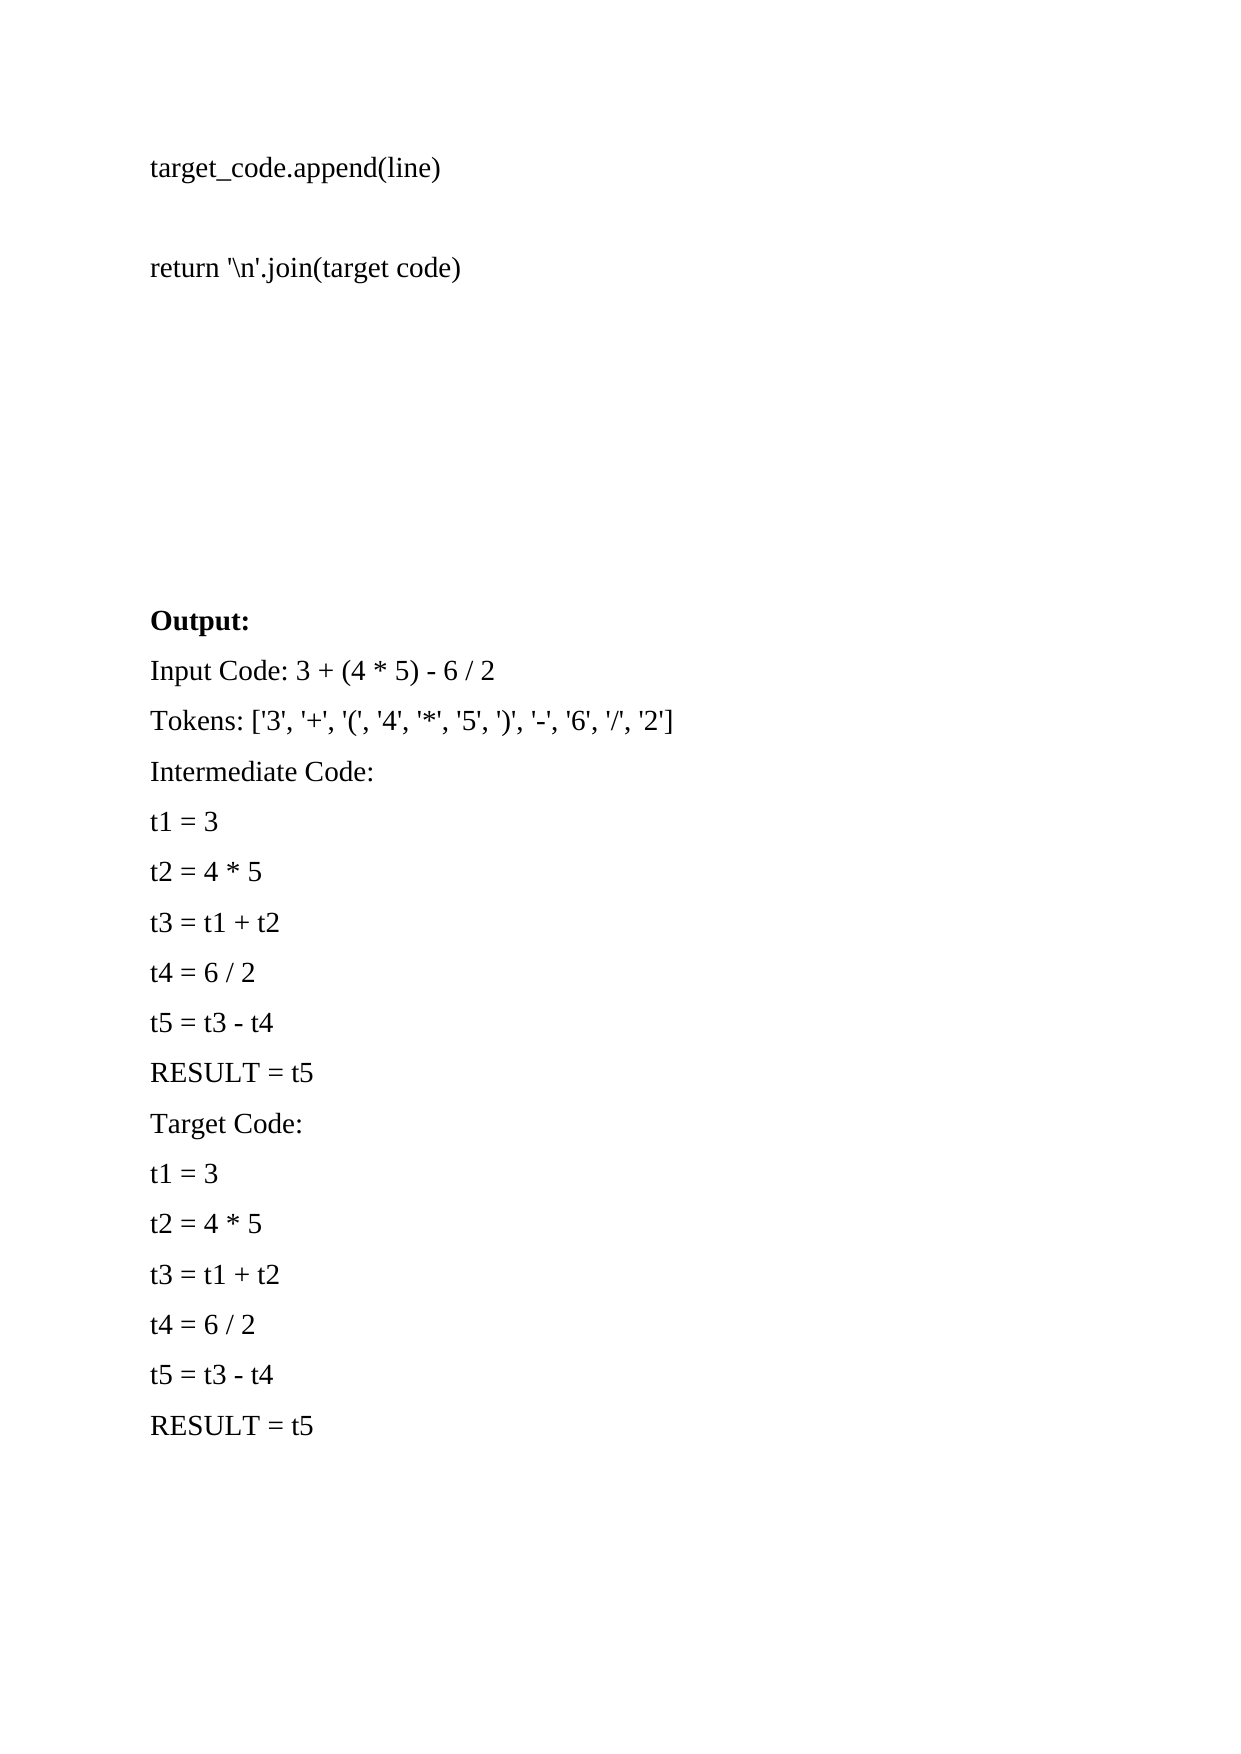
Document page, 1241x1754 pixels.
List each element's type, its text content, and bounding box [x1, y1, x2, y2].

text Tokens: ['3', '+', '(', '4', '*', '5', ')', '-', '6', '/', '2'] [150, 703, 1090, 737]
text t5 = t3 - t4 [150, 1357, 1090, 1391]
text t3 = t1 + t2 [150, 905, 1090, 938]
text t2 = 4 * 5 [150, 854, 1090, 888]
text RESULT = t5 [150, 1056, 1090, 1089]
text return '\n'.join(target code) [150, 251, 1090, 284]
text t3 = t1 + t2 [150, 1257, 1090, 1290]
text t2 = 4 * 5 [150, 1207, 1090, 1240]
text t5 = t3 - t4 [150, 1005, 1090, 1039]
text RESULT = t5 [150, 1408, 1090, 1441]
text target_code.append(line) [150, 150, 1090, 183]
text t1 = 3 [150, 804, 1090, 838]
text Target Code: [150, 1106, 1090, 1139]
text t4 = 6 / 2 [150, 1307, 1090, 1341]
text Intermediate Code: [150, 754, 1090, 787]
text t4 = 6 / 2 [150, 955, 1090, 988]
text Output: [150, 603, 1090, 636]
text Input Code: 3 + (4 * 5) - 6 / 2 [150, 653, 1090, 687]
text t1 = 3 [150, 1156, 1090, 1190]
